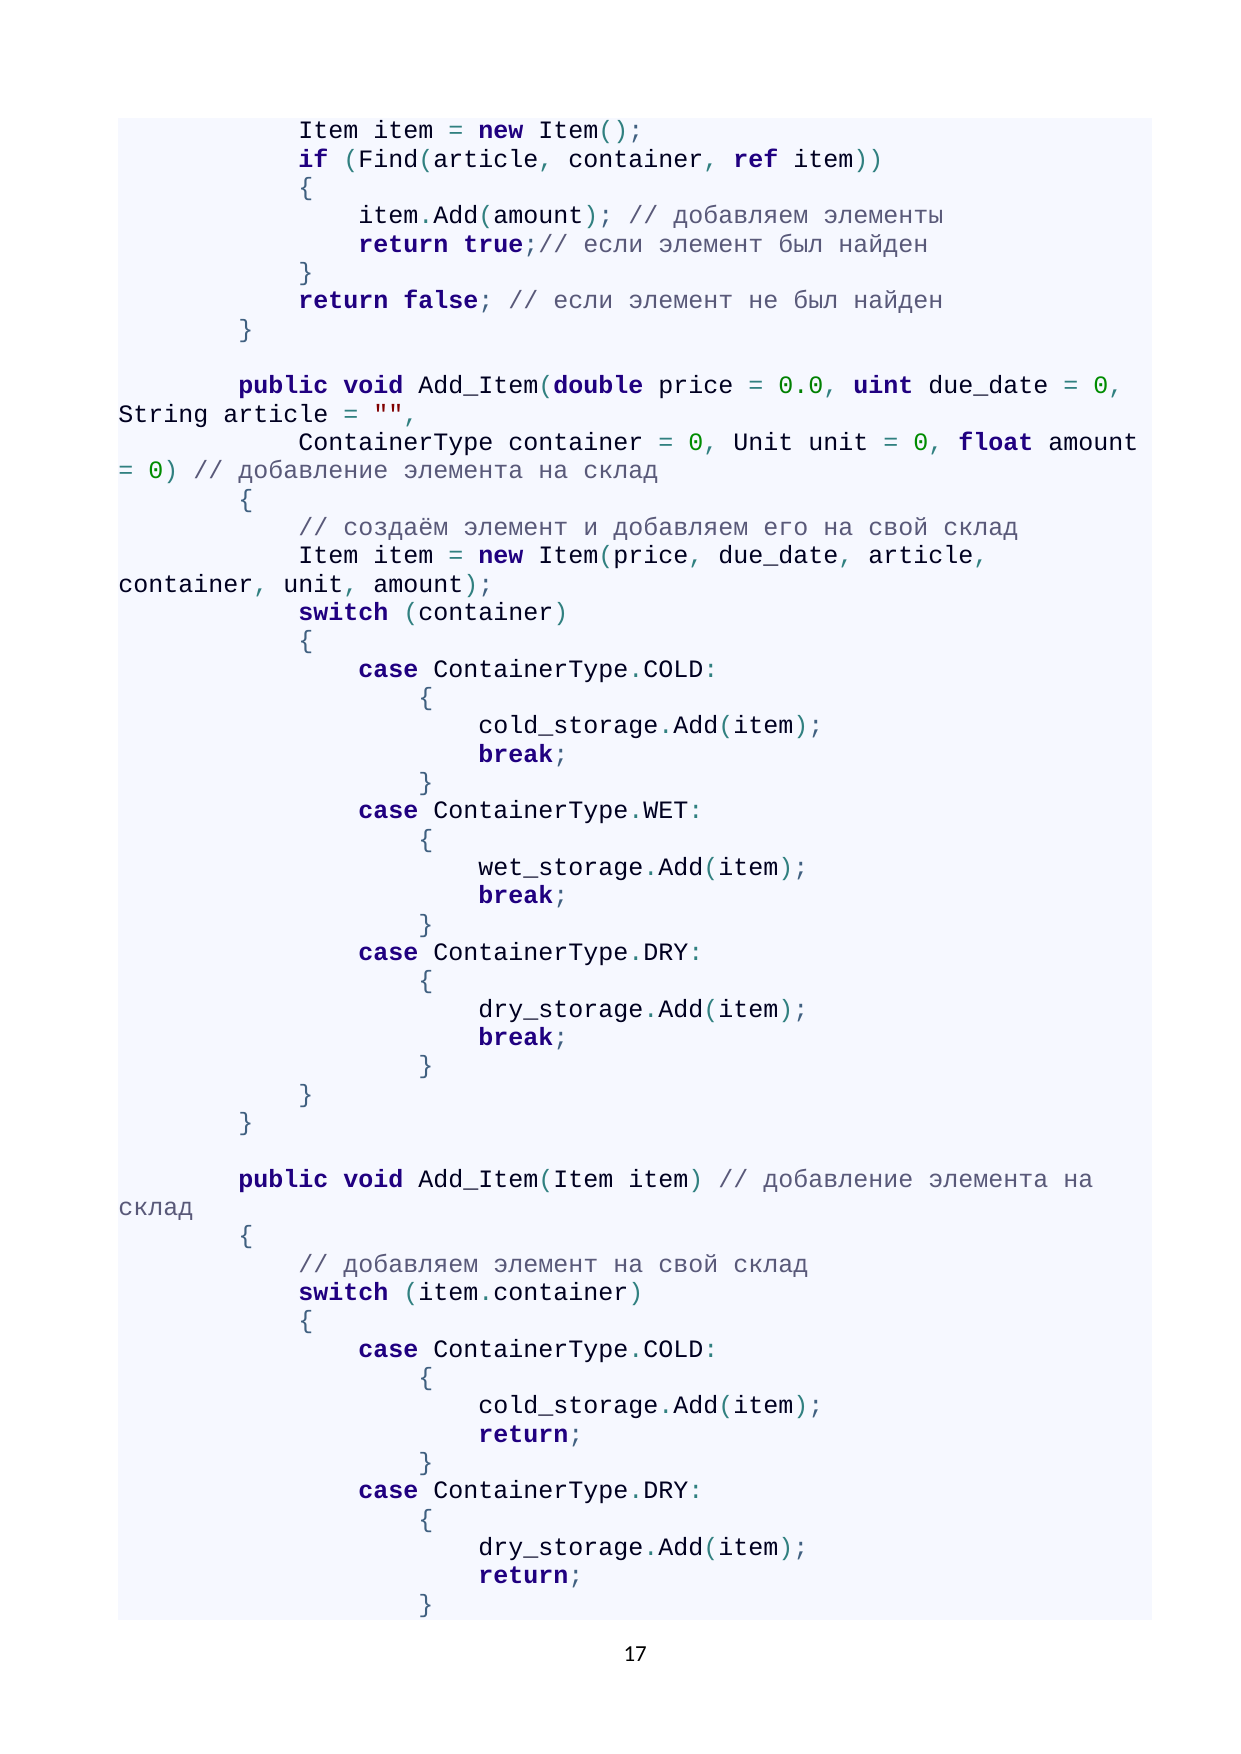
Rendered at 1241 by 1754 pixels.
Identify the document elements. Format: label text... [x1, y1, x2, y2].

text ContainerType container = 0, Unit unit = 0, float amount = 0) // добавление элемента на склад [118, 430, 1152, 486]
text { [118, 1308, 1152, 1336]
text case ContainerType.DRY: [118, 1478, 1152, 1506]
text switch (container) [118, 600, 1152, 628]
text cold_storage.Add(item); [118, 713, 1152, 741]
text dry_storage.Add(item); [118, 1535, 1152, 1563]
text } [118, 316, 1152, 345]
text { [118, 628, 1152, 656]
text } [118, 1110, 1152, 1138]
text case ContainerType.COLD: [118, 1336, 1152, 1365]
text // добавляем элемент на свой склад [118, 1251, 1152, 1280]
text case ContainerType.DRY: [118, 940, 1152, 968]
text return; [118, 1421, 1152, 1450]
text { [118, 1223, 1152, 1251]
text if (Find(article, container, ref item)) [118, 146, 1152, 175]
text break; [118, 1025, 1152, 1053]
text } [118, 1053, 1152, 1081]
text } [118, 260, 1152, 288]
text item.Add(amount); // добавляем элементы [118, 203, 1152, 231]
text } [118, 1081, 1152, 1110]
text // создаём элемент и добавляем его на свой склад [118, 515, 1152, 543]
text { [118, 1506, 1152, 1535]
text { [118, 968, 1152, 996]
text public void Add_Item(Item item) // добавление элемента на склад [118, 1166, 1152, 1223]
text } [118, 911, 1152, 940]
text { [118, 826, 1152, 855]
text case ContainerType.WET: [118, 798, 1152, 826]
text dry_storage.Add(item); [118, 996, 1152, 1025]
text } [118, 770, 1152, 798]
text } [118, 1591, 1152, 1620]
text { [118, 1365, 1152, 1393]
text wet_storage.Add(item); [118, 855, 1152, 883]
text { [118, 685, 1152, 713]
text break; [118, 741, 1152, 770]
text case ContainerType.COLD: [118, 656, 1152, 685]
text public void Add_Item(double price = 0.0, uint due_date = 0, String article = "", [118, 373, 1152, 430]
text Item item = new Item(price, due_date, article, container, unit, amount); [118, 543, 1152, 600]
text Item item = new Item(); [118, 118, 1152, 146]
text return true;// если элемент был найден [118, 231, 1152, 260]
text } [118, 1450, 1152, 1478]
text return false; // если элемент не был найден [118, 288, 1152, 316]
text break; [118, 883, 1152, 911]
text { [118, 486, 1152, 515]
text switch (item.container) [118, 1280, 1152, 1308]
text { [118, 175, 1152, 203]
text cold_storage.Add(item); [118, 1393, 1152, 1421]
text return; [118, 1563, 1152, 1591]
